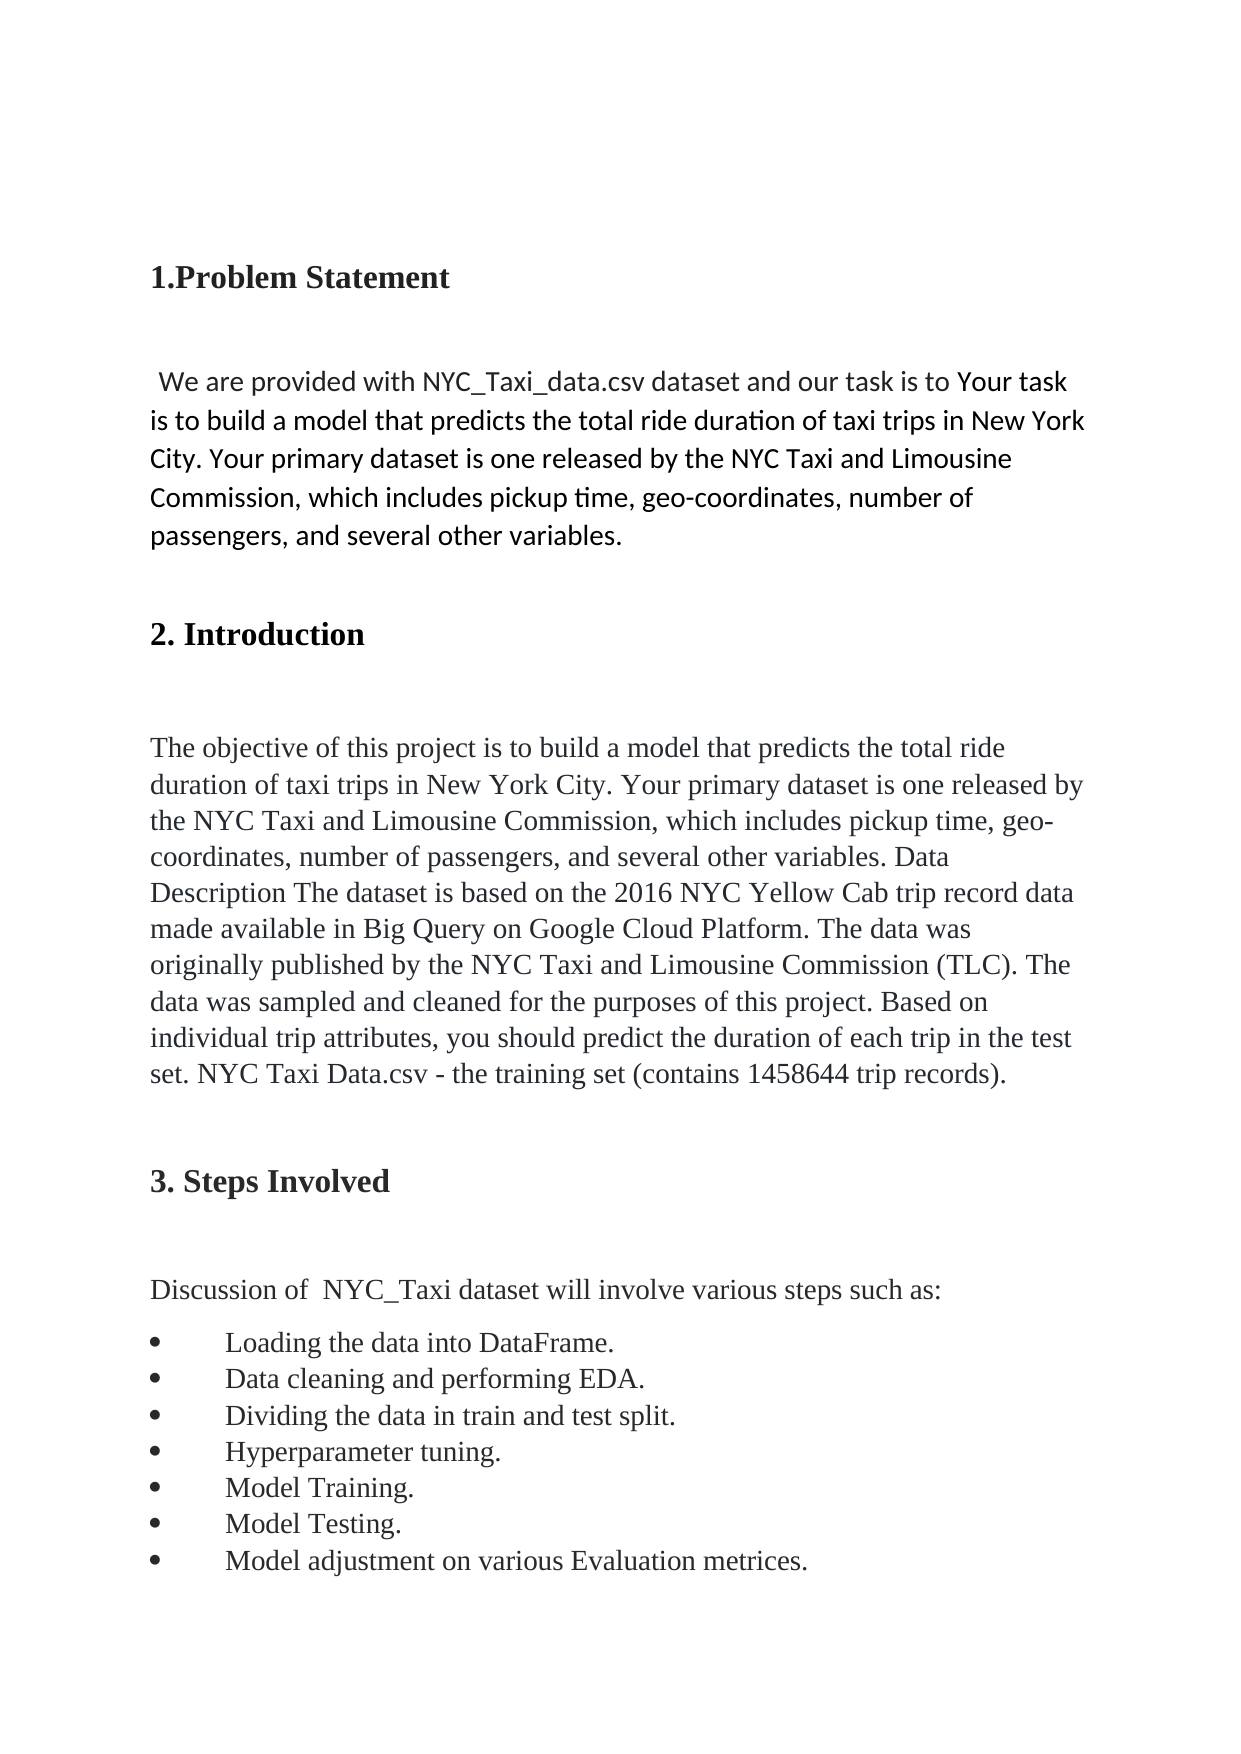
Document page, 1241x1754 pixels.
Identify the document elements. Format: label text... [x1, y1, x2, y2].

text Discussion of NYC_Taxi dataset will involve various steps such as: [150, 1272, 1090, 1306]
text The objective of this project is to build a model that predicts the total ride duration of taxi trips in New York City. Your primary dataset is one released by the NYC Taxi and Limousine Commission, which includes pickup time, geo-coordinates, number of passengers, and several other variables. Data Description The dataset is based on the 2016 NYC Yellow Cab trip record data made available in Big Query on Google Cloud Platform. The data was originally published by the NYC Taxi and Limousine Commission (TLC). The data was sampled and cleaned for the purposes of this project. Based on individual trip attributes, you should predict the duration of each trip in the test set. NYC Taxi Data.csv - the training set (contains 1458644 trip records). [150, 731, 1090, 1089]
list Dividing the data in train and test split. [150, 1398, 1090, 1431]
list Hyperparameter tuning. [150, 1434, 1090, 1468]
list Loading the data into DataFrame. [150, 1325, 1090, 1359]
text 2. Introduction [150, 614, 1090, 653]
text 1.Problem Statement [150, 258, 1090, 296]
subtitle We are provided with NYC_Taxi_data.csv dataset and our task is to Your task is to build a model that predicts the total ride duration of taxi trips in New York City. Your primary dataset is one released by the NYC Taxi and Limousine Commission, which includes pickup time, geo-coordinates, number of passengers, and several other variables. [150, 363, 1090, 553]
text 3. Steps Involved [150, 1162, 1090, 1200]
list Model Testing. [150, 1506, 1090, 1540]
list Data cleaning and performing EDA. [150, 1361, 1090, 1395]
list Model adjustment on various Evaluation metrices. [150, 1543, 1090, 1576]
list Model Training. [150, 1470, 1090, 1504]
